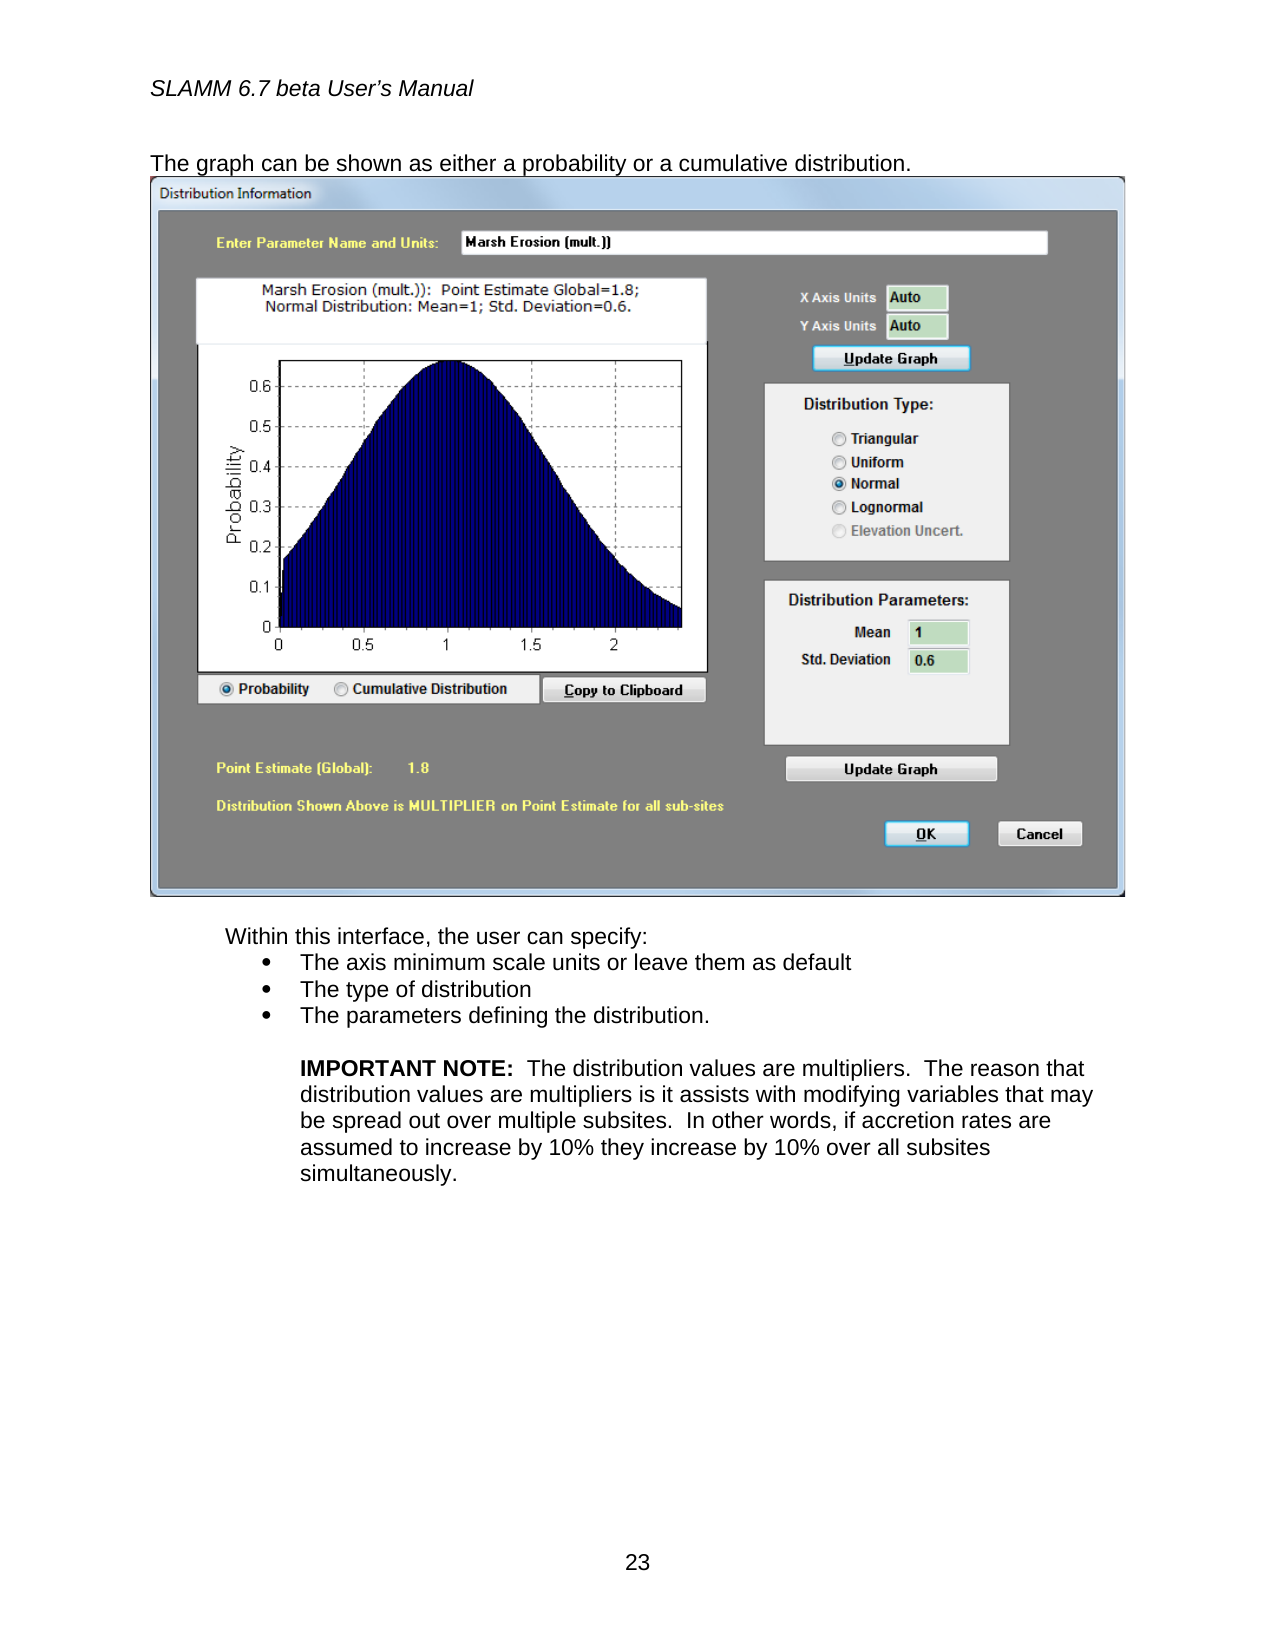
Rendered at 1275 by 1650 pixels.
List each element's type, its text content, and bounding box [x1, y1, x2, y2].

list The parameters defining the distribution. [262, 1002, 1125, 1028]
list The type of distribution [262, 976, 1125, 1002]
picture [150, 176, 1125, 897]
text The graph can be shown as either a probability or a cumulative distribution. [150, 150, 1125, 176]
list The axis minimum scale units or leave them as default [262, 949, 1125, 976]
text Within this interface, the user can specify: [225, 923, 1125, 949]
text IMPORTANT NOTE: The distribution values are multipliers. The reason that distribution values are multipliers is it assists with modifying variables that may be spread out over multiple subsites. In other words, if accretion rates are assumed to increase by 10% they increase by 10% over all subsites simultaneously. [300, 1055, 1125, 1187]
